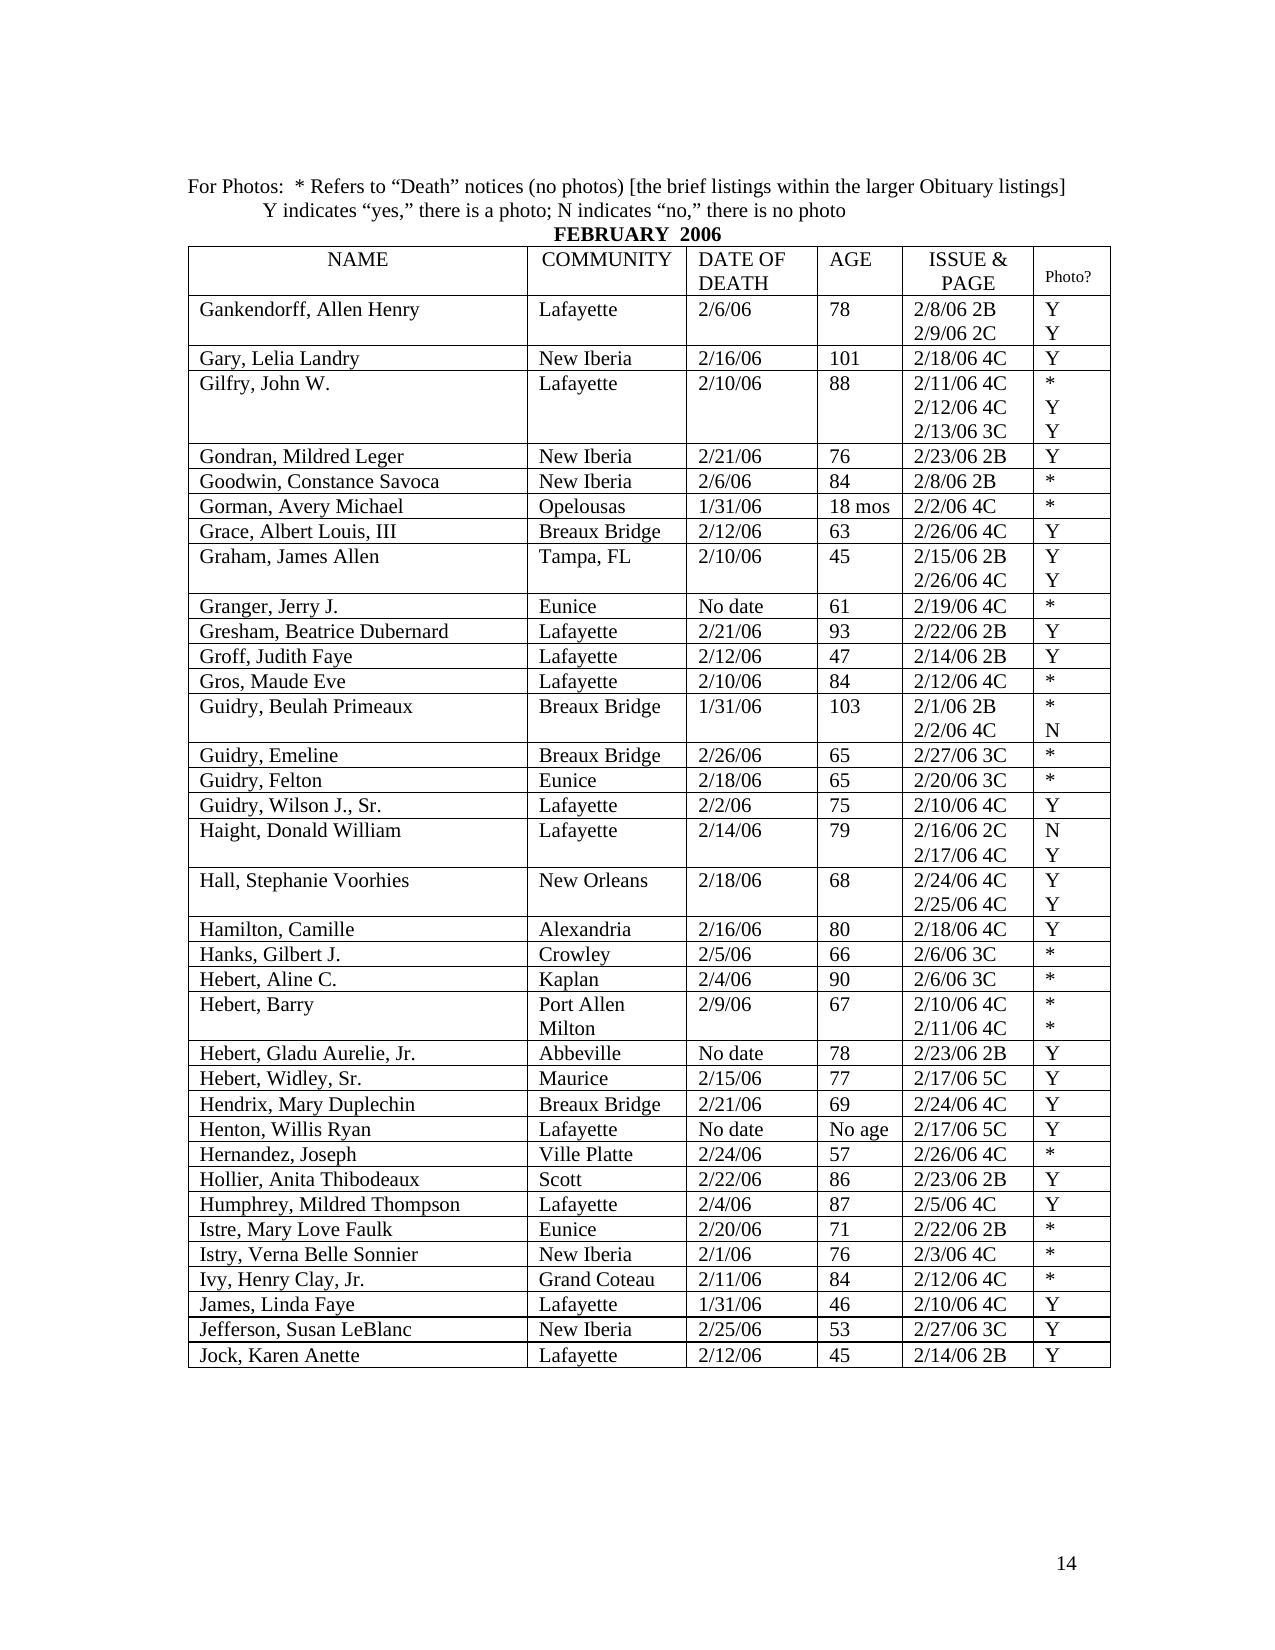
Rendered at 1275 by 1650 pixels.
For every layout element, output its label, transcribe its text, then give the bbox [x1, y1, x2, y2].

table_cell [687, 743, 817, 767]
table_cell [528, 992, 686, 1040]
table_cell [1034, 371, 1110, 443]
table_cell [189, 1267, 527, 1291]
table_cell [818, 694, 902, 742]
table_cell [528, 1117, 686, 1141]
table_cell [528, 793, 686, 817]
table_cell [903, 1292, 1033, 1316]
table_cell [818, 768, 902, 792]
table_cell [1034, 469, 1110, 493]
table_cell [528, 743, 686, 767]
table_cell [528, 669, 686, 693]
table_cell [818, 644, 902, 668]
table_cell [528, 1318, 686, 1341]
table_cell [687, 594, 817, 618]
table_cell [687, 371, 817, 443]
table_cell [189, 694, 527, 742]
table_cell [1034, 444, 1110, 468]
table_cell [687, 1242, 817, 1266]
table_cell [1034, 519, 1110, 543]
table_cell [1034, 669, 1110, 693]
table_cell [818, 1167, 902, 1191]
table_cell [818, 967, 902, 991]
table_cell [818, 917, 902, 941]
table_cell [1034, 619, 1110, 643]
text Y indicates “yes,” there is a photo; N indicates “no,” there is no photo [187, 198, 1087, 222]
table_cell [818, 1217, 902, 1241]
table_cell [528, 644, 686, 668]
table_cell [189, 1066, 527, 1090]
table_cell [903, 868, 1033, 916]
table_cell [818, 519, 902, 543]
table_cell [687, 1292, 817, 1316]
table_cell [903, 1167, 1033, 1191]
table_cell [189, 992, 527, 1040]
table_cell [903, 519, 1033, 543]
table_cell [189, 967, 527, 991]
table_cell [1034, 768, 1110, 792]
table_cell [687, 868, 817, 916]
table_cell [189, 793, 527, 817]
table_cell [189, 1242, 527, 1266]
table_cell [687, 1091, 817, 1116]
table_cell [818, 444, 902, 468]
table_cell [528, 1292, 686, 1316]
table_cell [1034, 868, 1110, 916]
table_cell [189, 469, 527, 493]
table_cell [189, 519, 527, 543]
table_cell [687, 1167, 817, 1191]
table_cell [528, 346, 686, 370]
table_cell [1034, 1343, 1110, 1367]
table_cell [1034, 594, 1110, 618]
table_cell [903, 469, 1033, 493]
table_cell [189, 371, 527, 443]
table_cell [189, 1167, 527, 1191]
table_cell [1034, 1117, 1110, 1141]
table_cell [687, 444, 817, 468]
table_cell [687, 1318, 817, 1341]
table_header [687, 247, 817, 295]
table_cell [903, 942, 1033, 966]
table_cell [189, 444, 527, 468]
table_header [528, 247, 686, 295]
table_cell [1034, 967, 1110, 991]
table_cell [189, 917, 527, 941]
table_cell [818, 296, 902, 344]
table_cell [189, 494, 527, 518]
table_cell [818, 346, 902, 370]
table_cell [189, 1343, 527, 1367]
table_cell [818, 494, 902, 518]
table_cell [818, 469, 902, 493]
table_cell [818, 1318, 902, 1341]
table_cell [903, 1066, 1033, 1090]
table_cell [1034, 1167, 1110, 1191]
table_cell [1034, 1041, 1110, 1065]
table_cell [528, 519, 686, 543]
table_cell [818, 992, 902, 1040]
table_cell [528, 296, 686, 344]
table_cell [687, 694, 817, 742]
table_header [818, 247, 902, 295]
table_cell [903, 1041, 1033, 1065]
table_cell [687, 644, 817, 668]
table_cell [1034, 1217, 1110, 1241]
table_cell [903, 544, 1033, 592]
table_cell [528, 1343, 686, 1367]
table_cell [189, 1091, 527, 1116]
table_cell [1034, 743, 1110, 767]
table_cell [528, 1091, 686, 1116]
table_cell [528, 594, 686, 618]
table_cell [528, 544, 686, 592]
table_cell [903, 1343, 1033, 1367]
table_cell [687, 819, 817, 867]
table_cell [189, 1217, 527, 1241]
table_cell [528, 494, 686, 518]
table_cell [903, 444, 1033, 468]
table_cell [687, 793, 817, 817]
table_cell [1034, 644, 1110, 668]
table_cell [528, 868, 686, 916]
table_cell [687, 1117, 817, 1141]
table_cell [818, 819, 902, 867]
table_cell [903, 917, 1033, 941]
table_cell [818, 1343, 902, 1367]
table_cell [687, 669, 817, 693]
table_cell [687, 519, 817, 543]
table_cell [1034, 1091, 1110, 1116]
text For Photos: * Refers to “Death” notices (no photos) [the brief listings within the larger Obituary listings] [187, 174, 1087, 198]
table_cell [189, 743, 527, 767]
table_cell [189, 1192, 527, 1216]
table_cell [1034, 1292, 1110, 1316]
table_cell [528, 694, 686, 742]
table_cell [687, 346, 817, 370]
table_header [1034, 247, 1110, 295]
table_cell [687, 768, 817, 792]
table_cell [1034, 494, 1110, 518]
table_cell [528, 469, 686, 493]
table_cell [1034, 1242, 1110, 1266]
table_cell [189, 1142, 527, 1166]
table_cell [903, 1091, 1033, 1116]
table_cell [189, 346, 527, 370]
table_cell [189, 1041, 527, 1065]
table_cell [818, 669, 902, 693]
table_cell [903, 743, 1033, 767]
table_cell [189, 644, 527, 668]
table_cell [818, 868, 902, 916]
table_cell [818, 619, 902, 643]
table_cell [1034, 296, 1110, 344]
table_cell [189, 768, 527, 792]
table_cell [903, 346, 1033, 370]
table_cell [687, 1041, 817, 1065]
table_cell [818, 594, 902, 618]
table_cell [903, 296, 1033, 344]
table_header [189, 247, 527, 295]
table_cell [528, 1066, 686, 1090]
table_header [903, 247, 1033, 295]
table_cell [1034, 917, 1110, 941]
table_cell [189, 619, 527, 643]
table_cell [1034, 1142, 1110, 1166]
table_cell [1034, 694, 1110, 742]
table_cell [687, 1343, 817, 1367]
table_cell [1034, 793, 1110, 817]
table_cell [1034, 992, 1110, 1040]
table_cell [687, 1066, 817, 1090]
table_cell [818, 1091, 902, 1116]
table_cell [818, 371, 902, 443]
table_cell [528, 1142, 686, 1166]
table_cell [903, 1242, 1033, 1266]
text FEBRUARY 2006 [187, 222, 1087, 246]
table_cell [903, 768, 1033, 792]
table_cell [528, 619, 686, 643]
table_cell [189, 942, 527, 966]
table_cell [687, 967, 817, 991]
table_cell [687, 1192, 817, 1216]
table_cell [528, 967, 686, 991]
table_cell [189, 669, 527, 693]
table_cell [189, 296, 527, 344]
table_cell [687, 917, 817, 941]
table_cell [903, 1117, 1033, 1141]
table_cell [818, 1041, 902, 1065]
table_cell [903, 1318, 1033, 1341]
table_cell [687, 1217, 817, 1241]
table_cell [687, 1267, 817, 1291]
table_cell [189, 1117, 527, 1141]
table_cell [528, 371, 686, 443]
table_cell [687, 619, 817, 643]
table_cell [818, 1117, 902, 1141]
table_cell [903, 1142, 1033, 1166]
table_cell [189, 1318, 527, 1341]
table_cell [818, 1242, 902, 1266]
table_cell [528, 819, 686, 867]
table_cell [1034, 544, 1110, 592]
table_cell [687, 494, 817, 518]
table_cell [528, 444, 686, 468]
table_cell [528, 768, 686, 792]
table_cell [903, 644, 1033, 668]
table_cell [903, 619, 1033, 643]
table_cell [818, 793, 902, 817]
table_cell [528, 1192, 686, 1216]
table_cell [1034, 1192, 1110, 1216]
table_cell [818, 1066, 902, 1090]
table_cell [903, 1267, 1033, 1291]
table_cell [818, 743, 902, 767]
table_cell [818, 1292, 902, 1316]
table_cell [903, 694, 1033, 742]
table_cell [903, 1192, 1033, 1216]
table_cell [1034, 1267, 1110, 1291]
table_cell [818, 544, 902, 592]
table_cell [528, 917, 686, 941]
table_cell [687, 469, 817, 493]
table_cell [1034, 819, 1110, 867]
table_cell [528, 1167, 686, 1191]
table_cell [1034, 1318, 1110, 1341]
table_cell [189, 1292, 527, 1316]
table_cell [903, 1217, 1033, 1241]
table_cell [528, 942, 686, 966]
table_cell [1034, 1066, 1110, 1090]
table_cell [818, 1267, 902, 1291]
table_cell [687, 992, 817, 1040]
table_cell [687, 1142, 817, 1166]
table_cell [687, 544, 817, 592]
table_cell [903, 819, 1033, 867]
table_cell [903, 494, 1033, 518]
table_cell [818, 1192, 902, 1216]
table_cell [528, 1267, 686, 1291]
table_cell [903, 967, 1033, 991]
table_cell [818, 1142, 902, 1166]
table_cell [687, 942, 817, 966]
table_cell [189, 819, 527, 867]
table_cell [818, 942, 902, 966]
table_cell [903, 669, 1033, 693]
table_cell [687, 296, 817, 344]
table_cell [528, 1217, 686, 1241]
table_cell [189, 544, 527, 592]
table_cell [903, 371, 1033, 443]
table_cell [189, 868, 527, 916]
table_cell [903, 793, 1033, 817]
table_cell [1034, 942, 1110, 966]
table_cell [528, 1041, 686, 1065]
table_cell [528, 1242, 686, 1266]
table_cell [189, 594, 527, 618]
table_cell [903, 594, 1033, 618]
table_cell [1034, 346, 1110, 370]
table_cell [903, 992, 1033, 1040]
